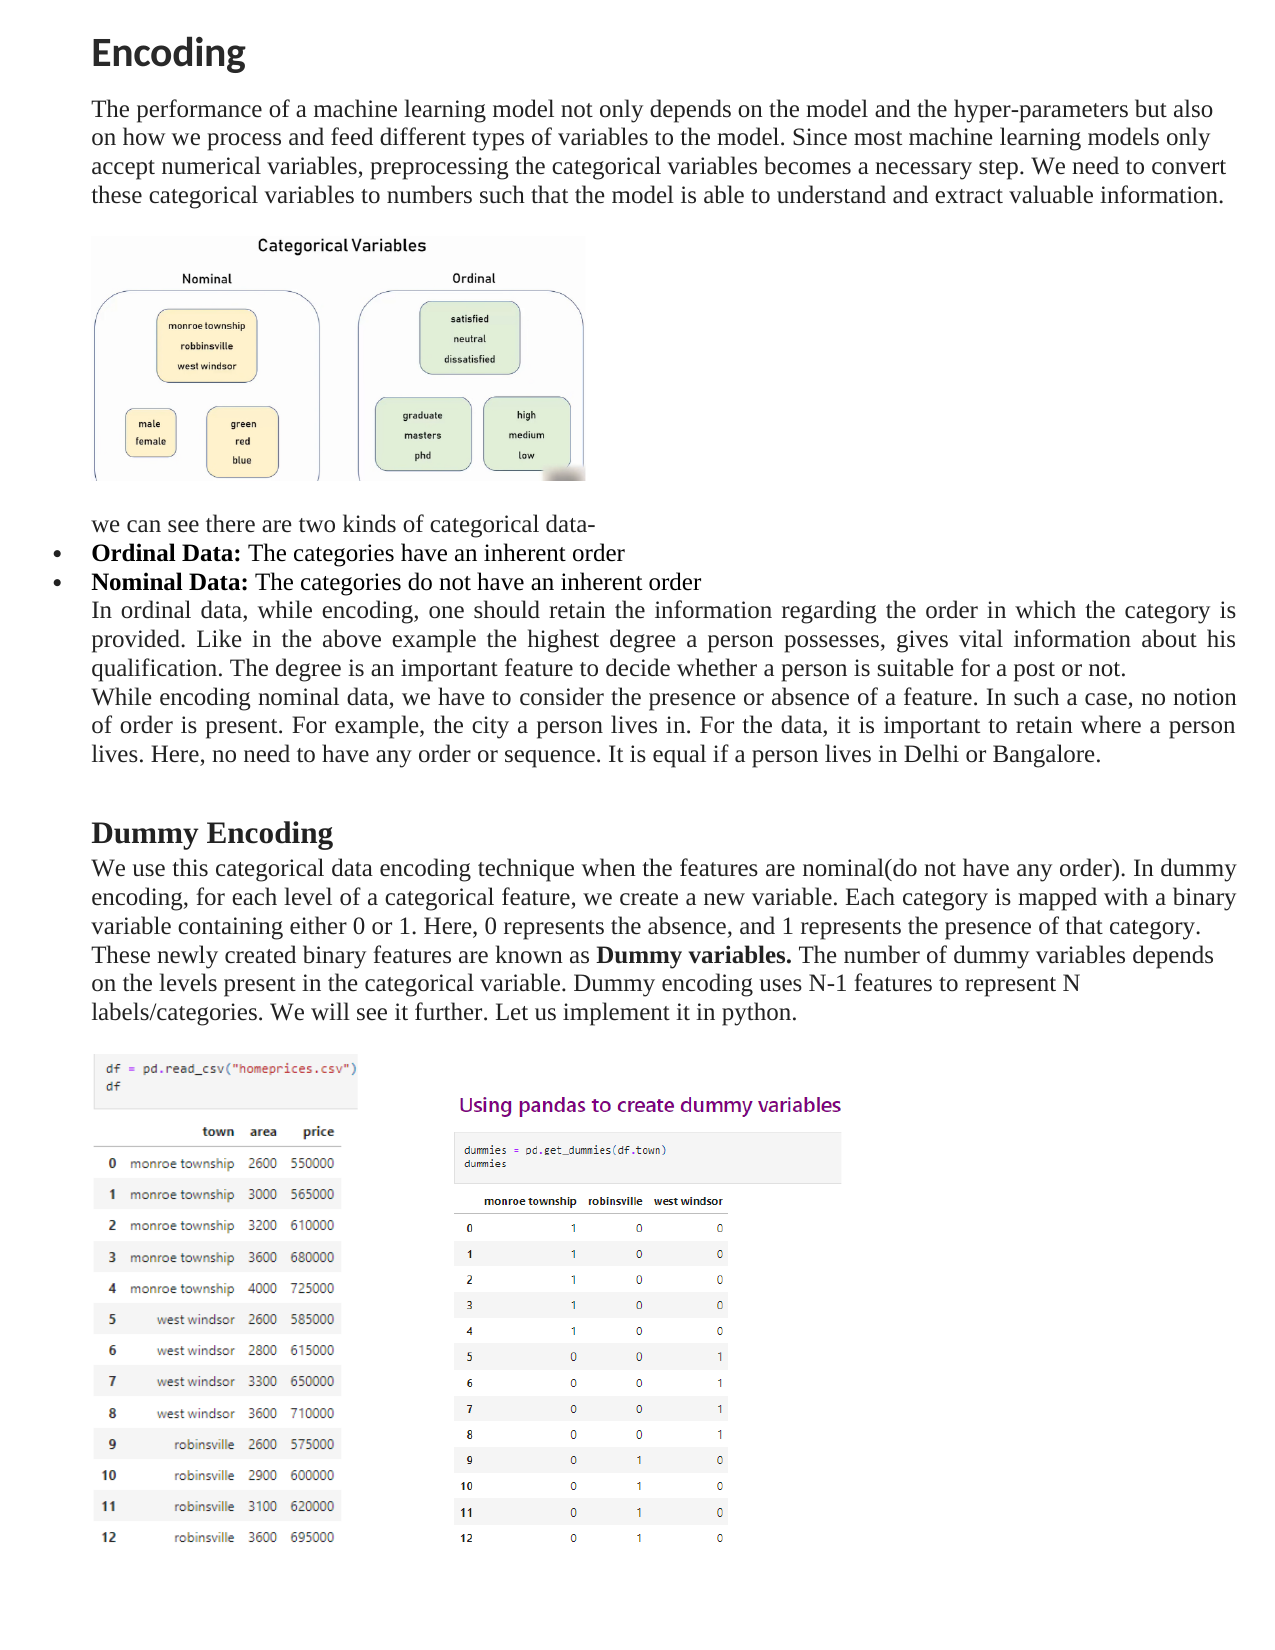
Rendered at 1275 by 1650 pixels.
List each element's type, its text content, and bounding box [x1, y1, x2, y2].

text These newly created binary features are known as Dummy variables. The number of dummy variables depends on the levels present in the categorical variable. Dummy encoding uses N-1 features to represent N labels/categories. We will see it further. Let us implement it in python. [91, 940, 1238, 1026]
picture [91, 1054, 358, 1551]
text While encoding nominal data, we have to consider the presence or absence of a feature. In such a case, no notion of order is present. For example, the city a person lives in. For the data, it is important to retain where a person lives. Here, no need to have any order or sequence. It is equal if a person lives in Delhi or Bangalore. [91, 682, 1238, 768]
text We use this categorical data encoding technique when the features are nominal(do not have any order). In dummy encoding, for each level of a categorical feature, we create a new variable. Each category is mapped with a binary variable containing either 0 or 1. Here, 0 represents the absence, and 1 represents the presence of that category. [91, 853, 1238, 940]
picture [451, 1094, 842, 1551]
picture [91, 236, 586, 481]
text we can see there are two kinds of categorical data- [91, 509, 1238, 538]
subtitle Dummy Encoding [91, 815, 1238, 851]
text Encoding [91, 18, 1238, 77]
list Nominal Data: The categories do not have an inherent order [53, 567, 1238, 595]
text In ordinal data, while encoding, one should retain the information regarding the order in which the category is provided. Like in the above example the highest degree a person possesses, gives vital information about his qualification. The degree is an important feature to decide whether a person is suitable for a post or not. [91, 595, 1238, 682]
text The performance of a machine learning model not only depends on the model and the hyper-parameters but also on how we process and feed different types of variables to the model. Since most machine learning models only accept numerical variables, preprocessing the categorical variables becomes a necessary step. We need to convert these categorical variables to numbers such that the model is able to understand and extract valuable information. [91, 94, 1238, 209]
list Ordinal Data: The categories have an inherent order [53, 538, 1238, 567]
